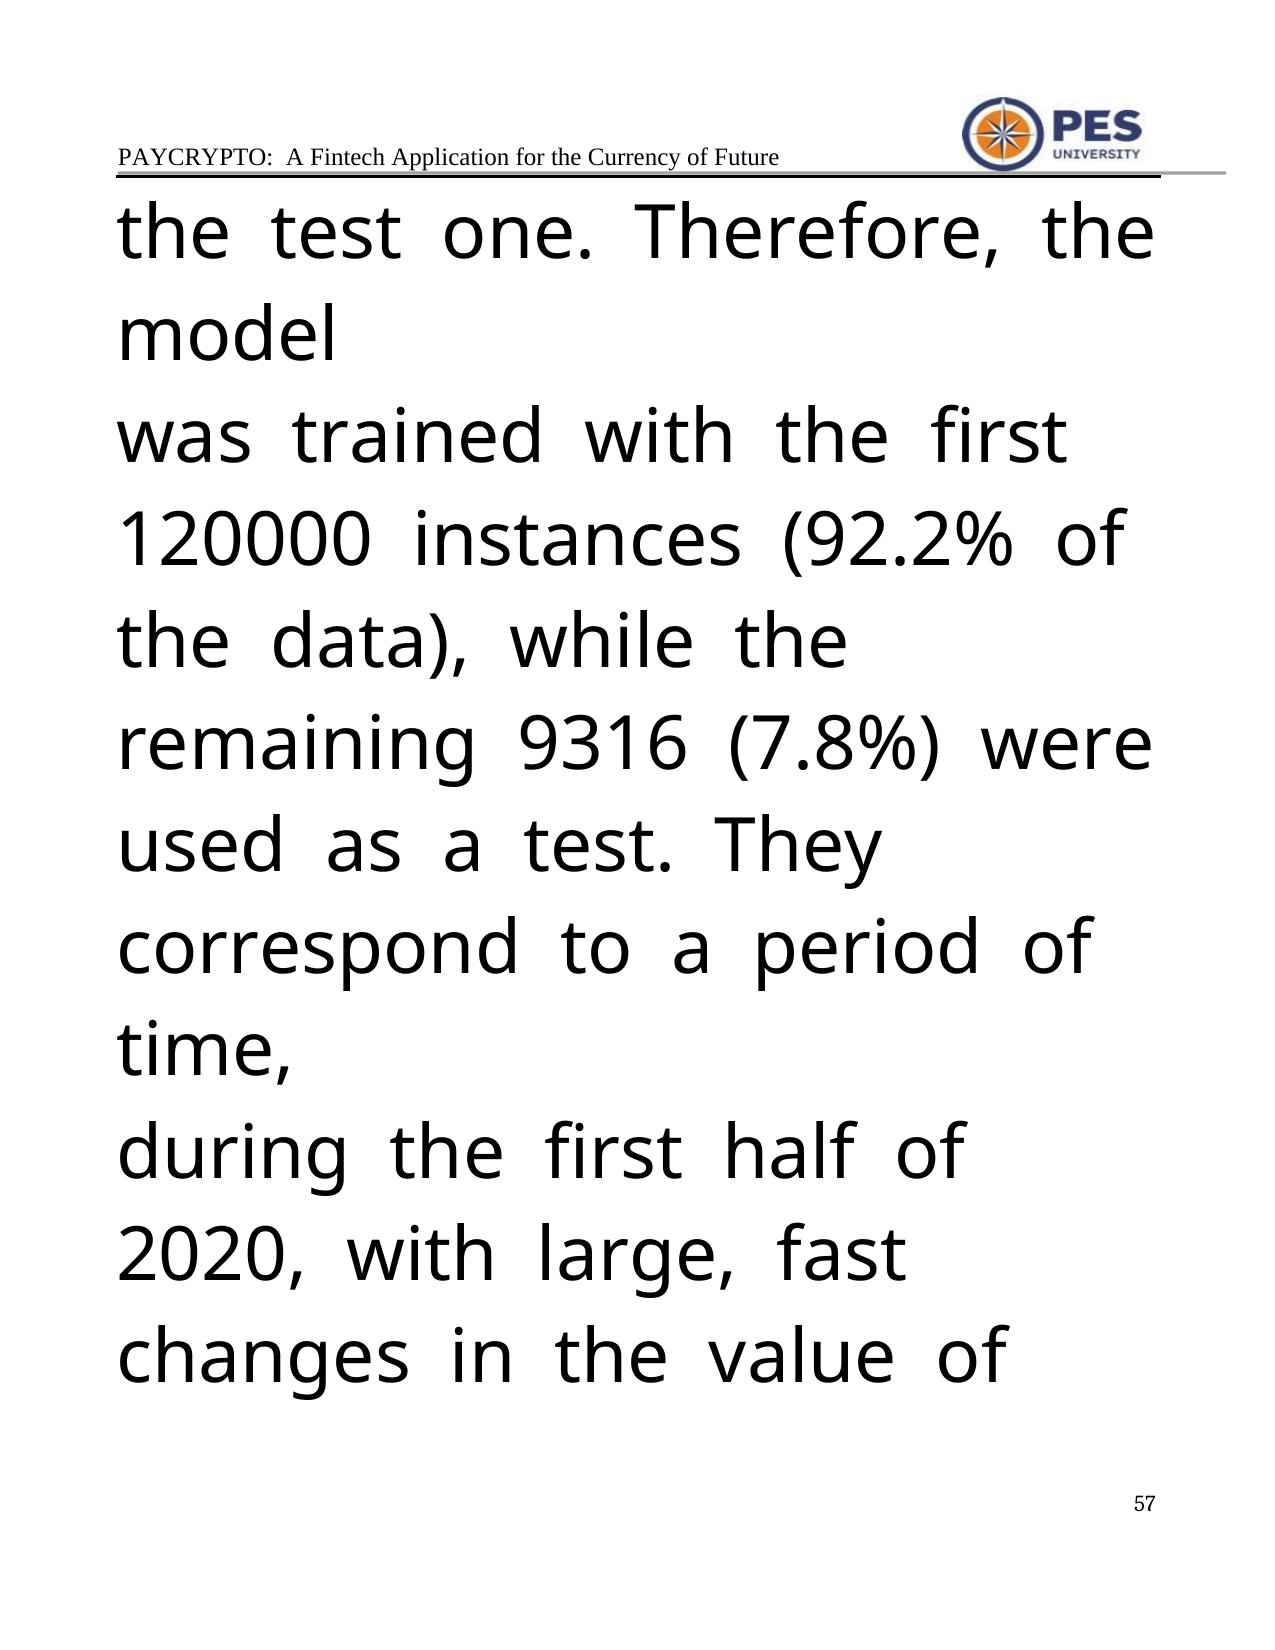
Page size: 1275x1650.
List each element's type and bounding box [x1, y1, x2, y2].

picture [960, 95, 1146, 171]
